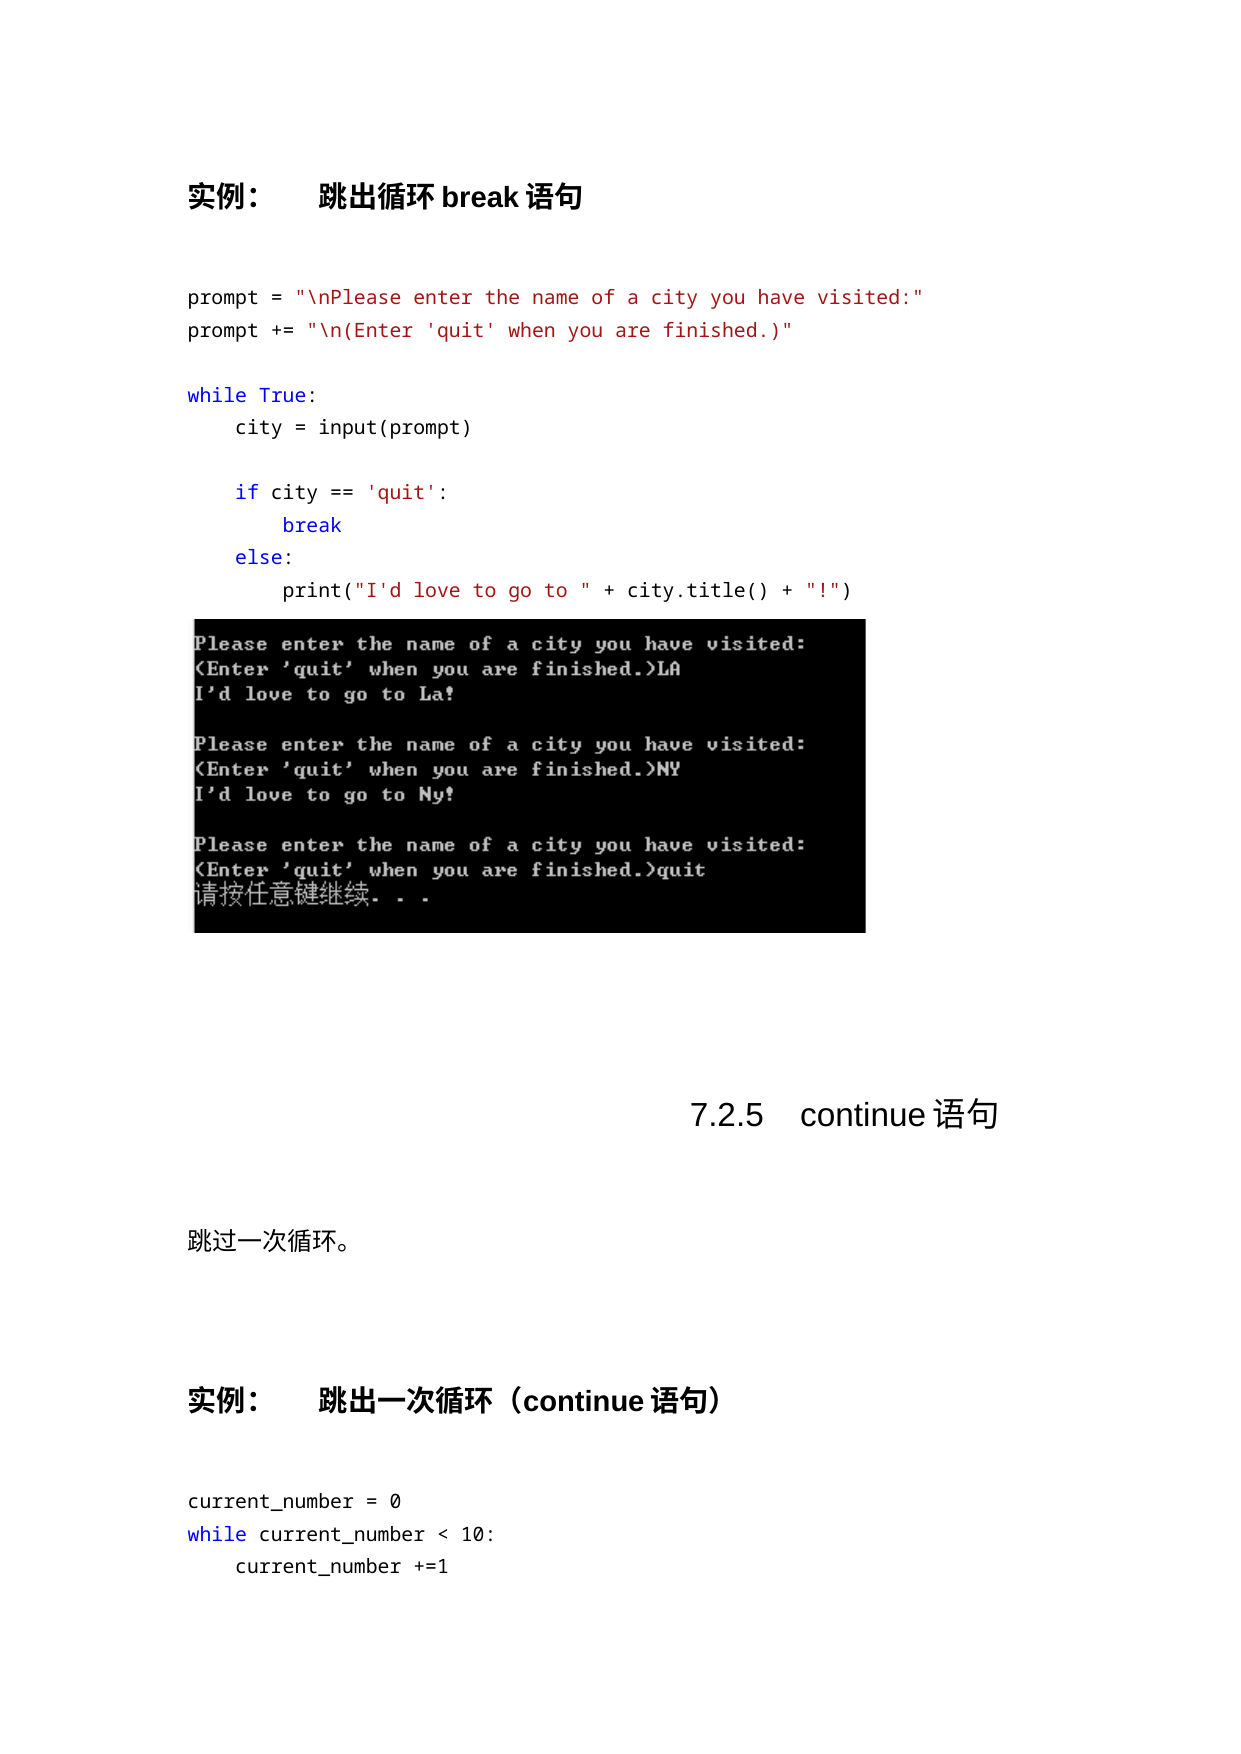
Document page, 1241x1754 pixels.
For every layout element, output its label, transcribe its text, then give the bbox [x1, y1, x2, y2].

text print("I'd love to go to " + city.title() + "!") [187, 573, 1053, 606]
picture [187, 619, 866, 933]
text if city == 'quit': [187, 476, 1053, 508]
subtitle 跳出一次循环（continue语句） [187, 1366, 1053, 1431]
text city = input(prompt) [187, 411, 1053, 443]
text 跳过一次循环。 [187, 1207, 1053, 1272]
subtitle 跳出循环break语句 [187, 162, 1053, 227]
text current_number +=1 [187, 1550, 1053, 1582]
text prompt += "\n(Enter 'quit' when you are finished.)" [187, 313, 1053, 346]
subtitle continue语句 [689, 1079, 1053, 1144]
text else: [187, 541, 1053, 573]
text prompt = "\nPlease enter the name of a city you have visited:" [187, 281, 1053, 313]
text while True: [187, 378, 1053, 411]
text while current_number < 10: [187, 1517, 1053, 1550]
text current_number = 0 [187, 1485, 1053, 1517]
text break [187, 508, 1053, 541]
